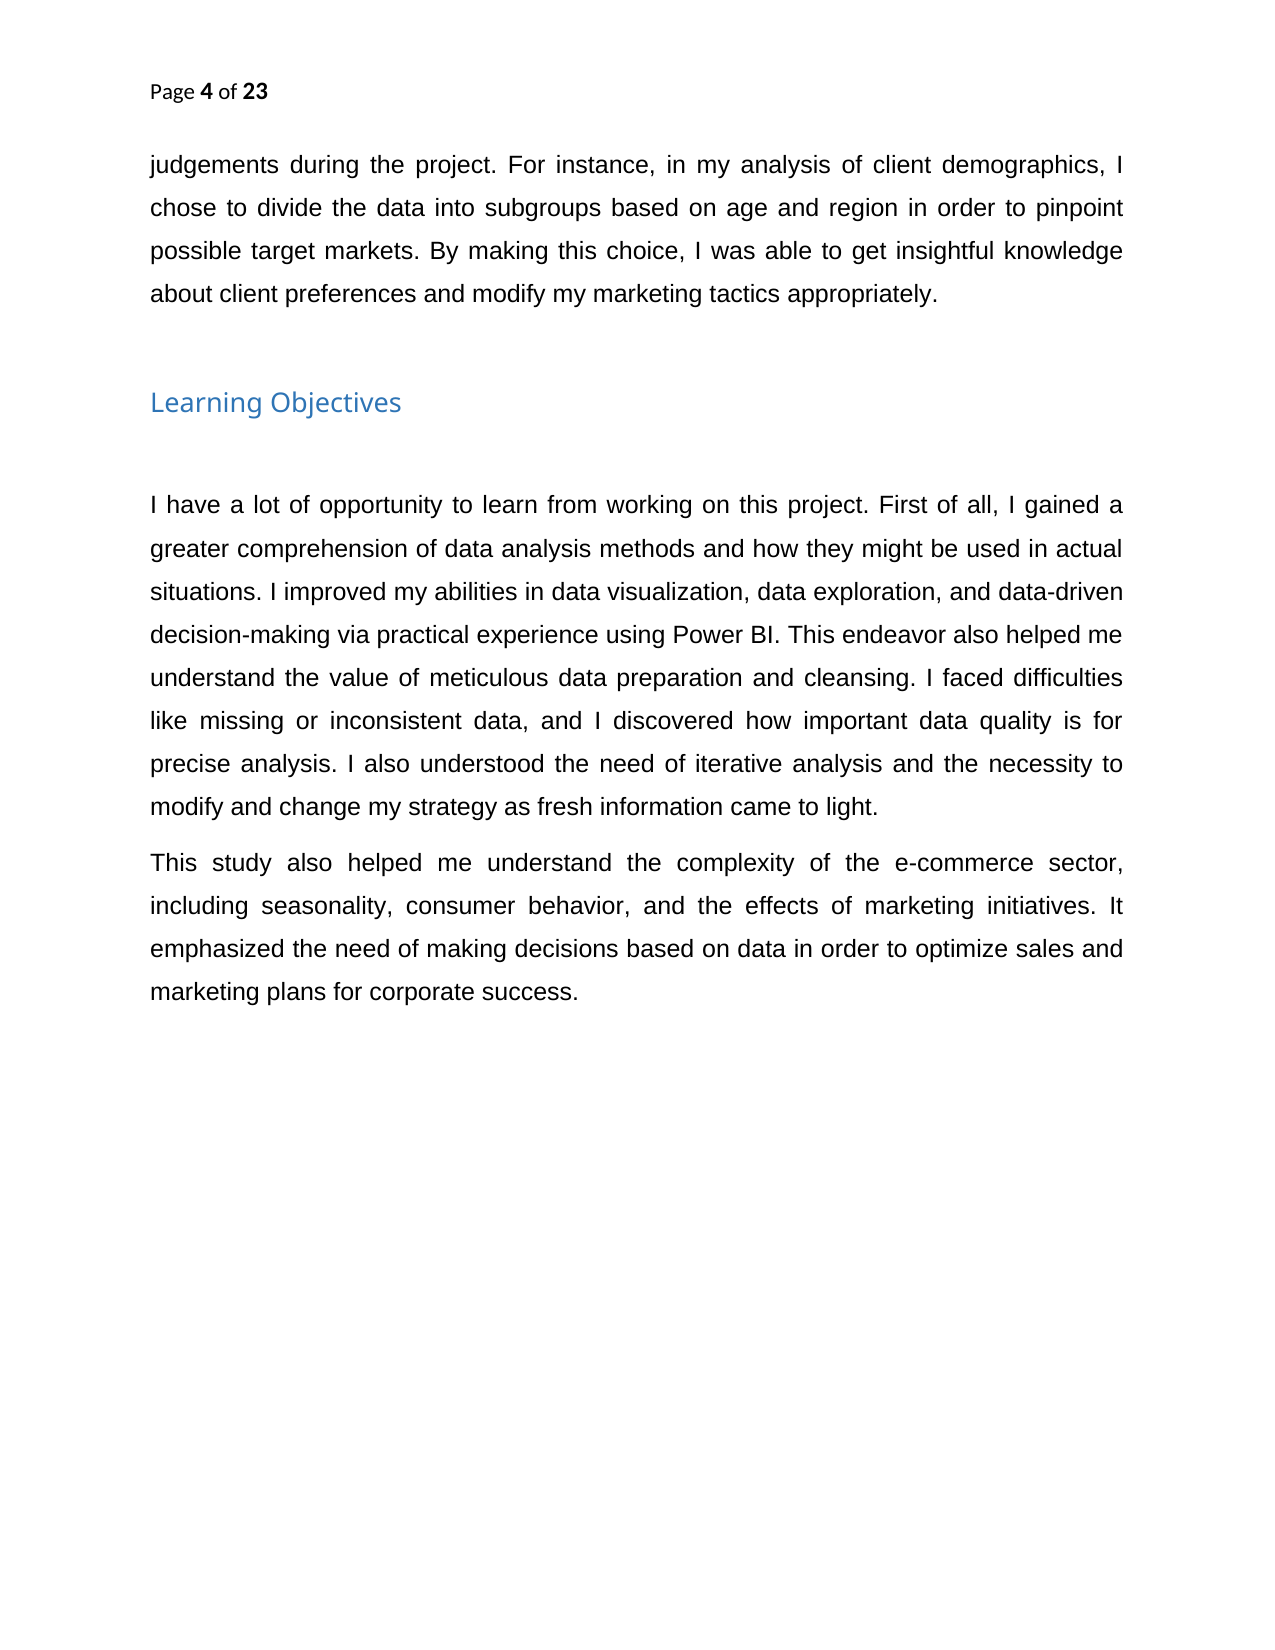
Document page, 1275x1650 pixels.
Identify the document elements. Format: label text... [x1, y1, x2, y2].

subtitle Learning Objectives [150, 383, 1125, 420]
text I have a lot of opportunity to learn from working on this project. First of all, I gained a greater comprehension of data analysis methods and how they might be used in actual situations. I improved my abilities in data visualization, data exploration, and data-driven decision-making via practical experience using Power BI. This endeavor also helped me understand the value of meticulous data preparation and cleansing. I faced difficulties like missing or inconsistent data, and I discovered how important data quality is for precise analysis. I also understood the need of iterative analysis and the necessity to modify and change my strategy as fresh information came to light. [150, 490, 1125, 821]
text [150, 150, 1125, 308]
text This study also helped me understand the complexity of the e-commerce sector, including seasonality, consumer behavior, and the effects of marketing initiatives. It emphasized the need of making decisions based on data in order to optimize sales and marketing plans for corporate success. [150, 848, 1125, 1006]
